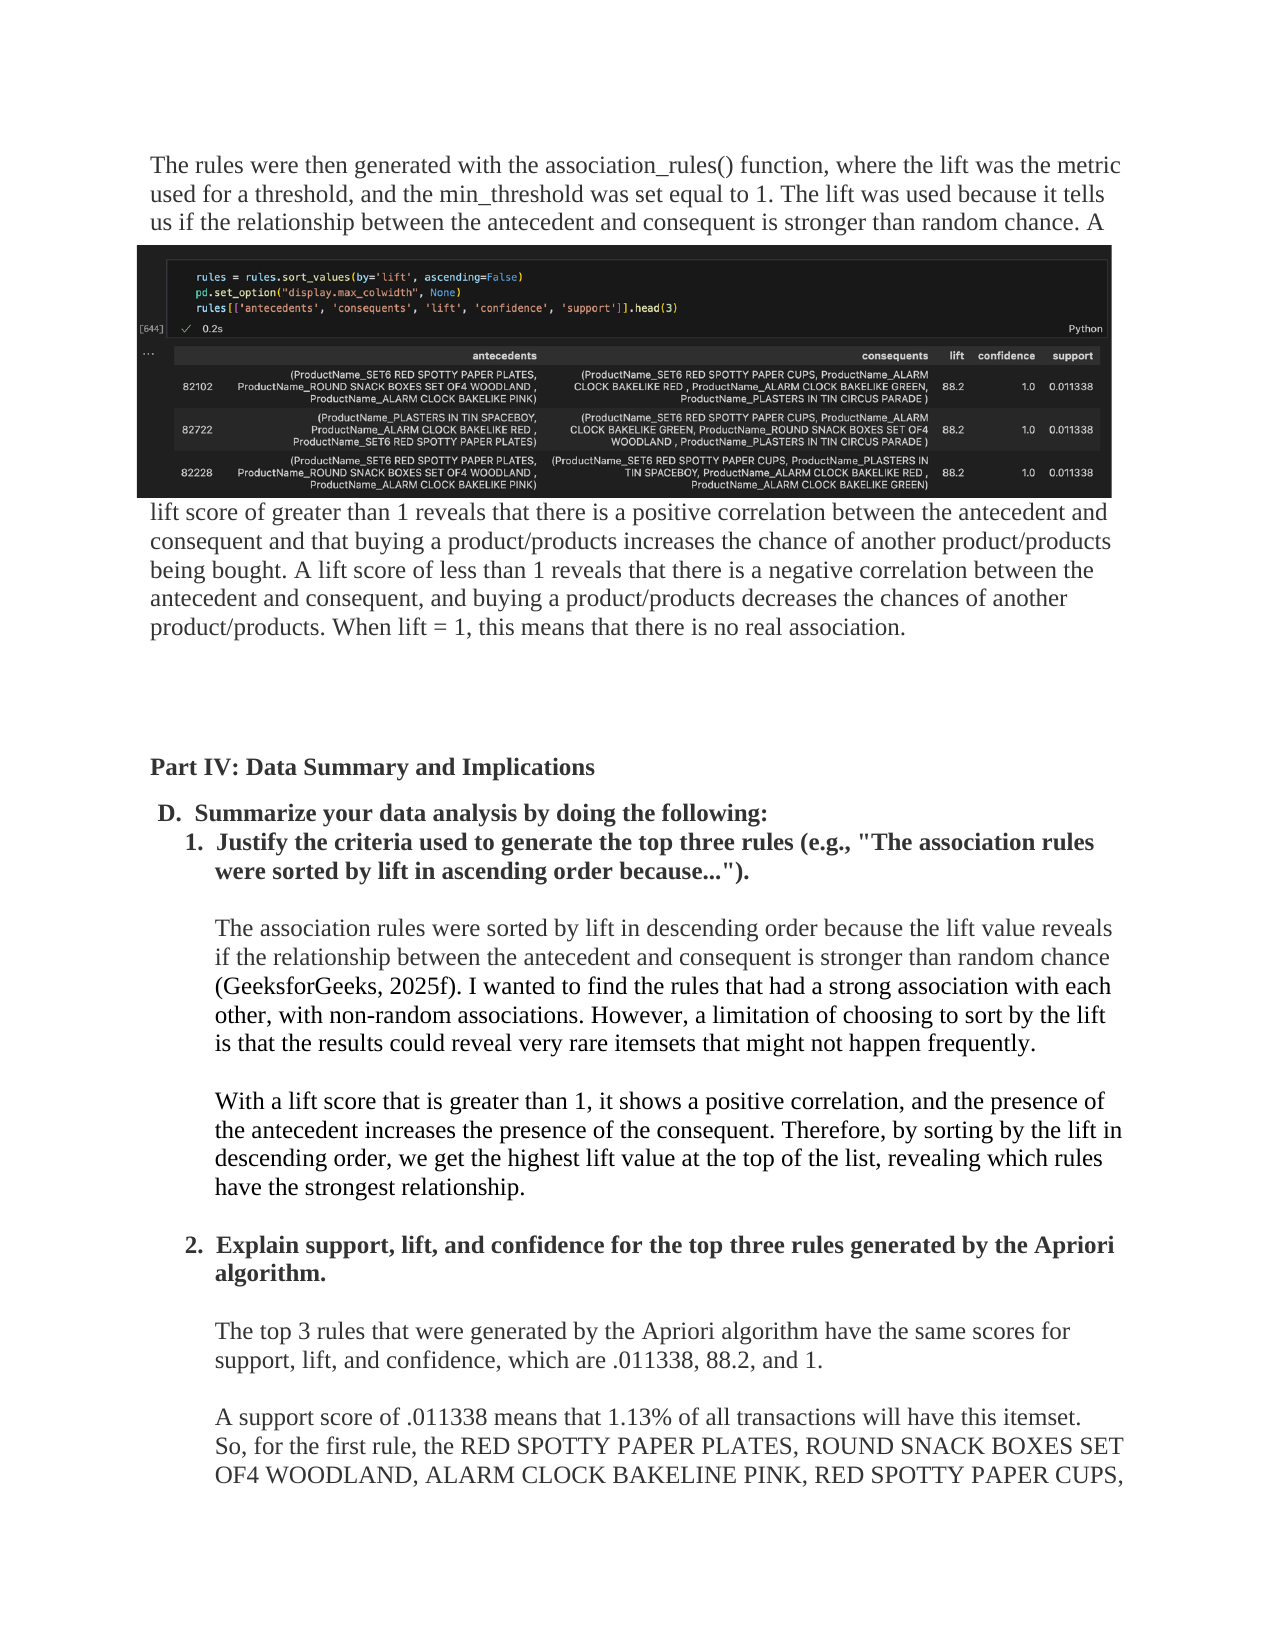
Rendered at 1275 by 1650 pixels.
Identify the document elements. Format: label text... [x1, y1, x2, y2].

text 2. Explain support, lift, and confidence for the top three rules generated by the Apriori algorithm. [184, 1230, 1125, 1287]
text A support score of .011338 means that 1.13% of all transactions will have this itemset. [214, 1402, 1125, 1431]
text With a lift score that is greater than 1, it shows a positive correlation, and the presence of the antecedent increases the presence of the consequent. Therefore, by sorting by the lift in descending order, we get the highest lift value at the top of the list, revealing which rules have the strongest relationship. [214, 1086, 1125, 1201]
picture [136, 245, 1112, 498]
text 1. Justify the criteria used to generate the top three rules (e.g., "The association rules were sorted by lift in ascending order because..."). [184, 827, 1125, 885]
text D. Summarize your data analysis by doing the following: [157, 798, 1125, 827]
text Part IV: Data Summary and Implications [150, 752, 1125, 781]
text The association rules were sorted by lift in descending order because the lift value reveals if the relationship between the antecedent and consequent is stronger than random chance (GeeksforGeeks, 2025f). I wanted to find the rules that had a strong association with each other, with non-random associations. However, a limitation of choosing to sort by the lift is that the results could reveal very rare itemsets that might not happen frequently. [184, 913, 1125, 1057]
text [214, 1431, 1125, 1488]
text The top 3 rules that were generated by the Apriori algorithm have the same scores for support, lift, and confidence, which are .011338, 88.2, and 1. [184, 1316, 1125, 1373]
